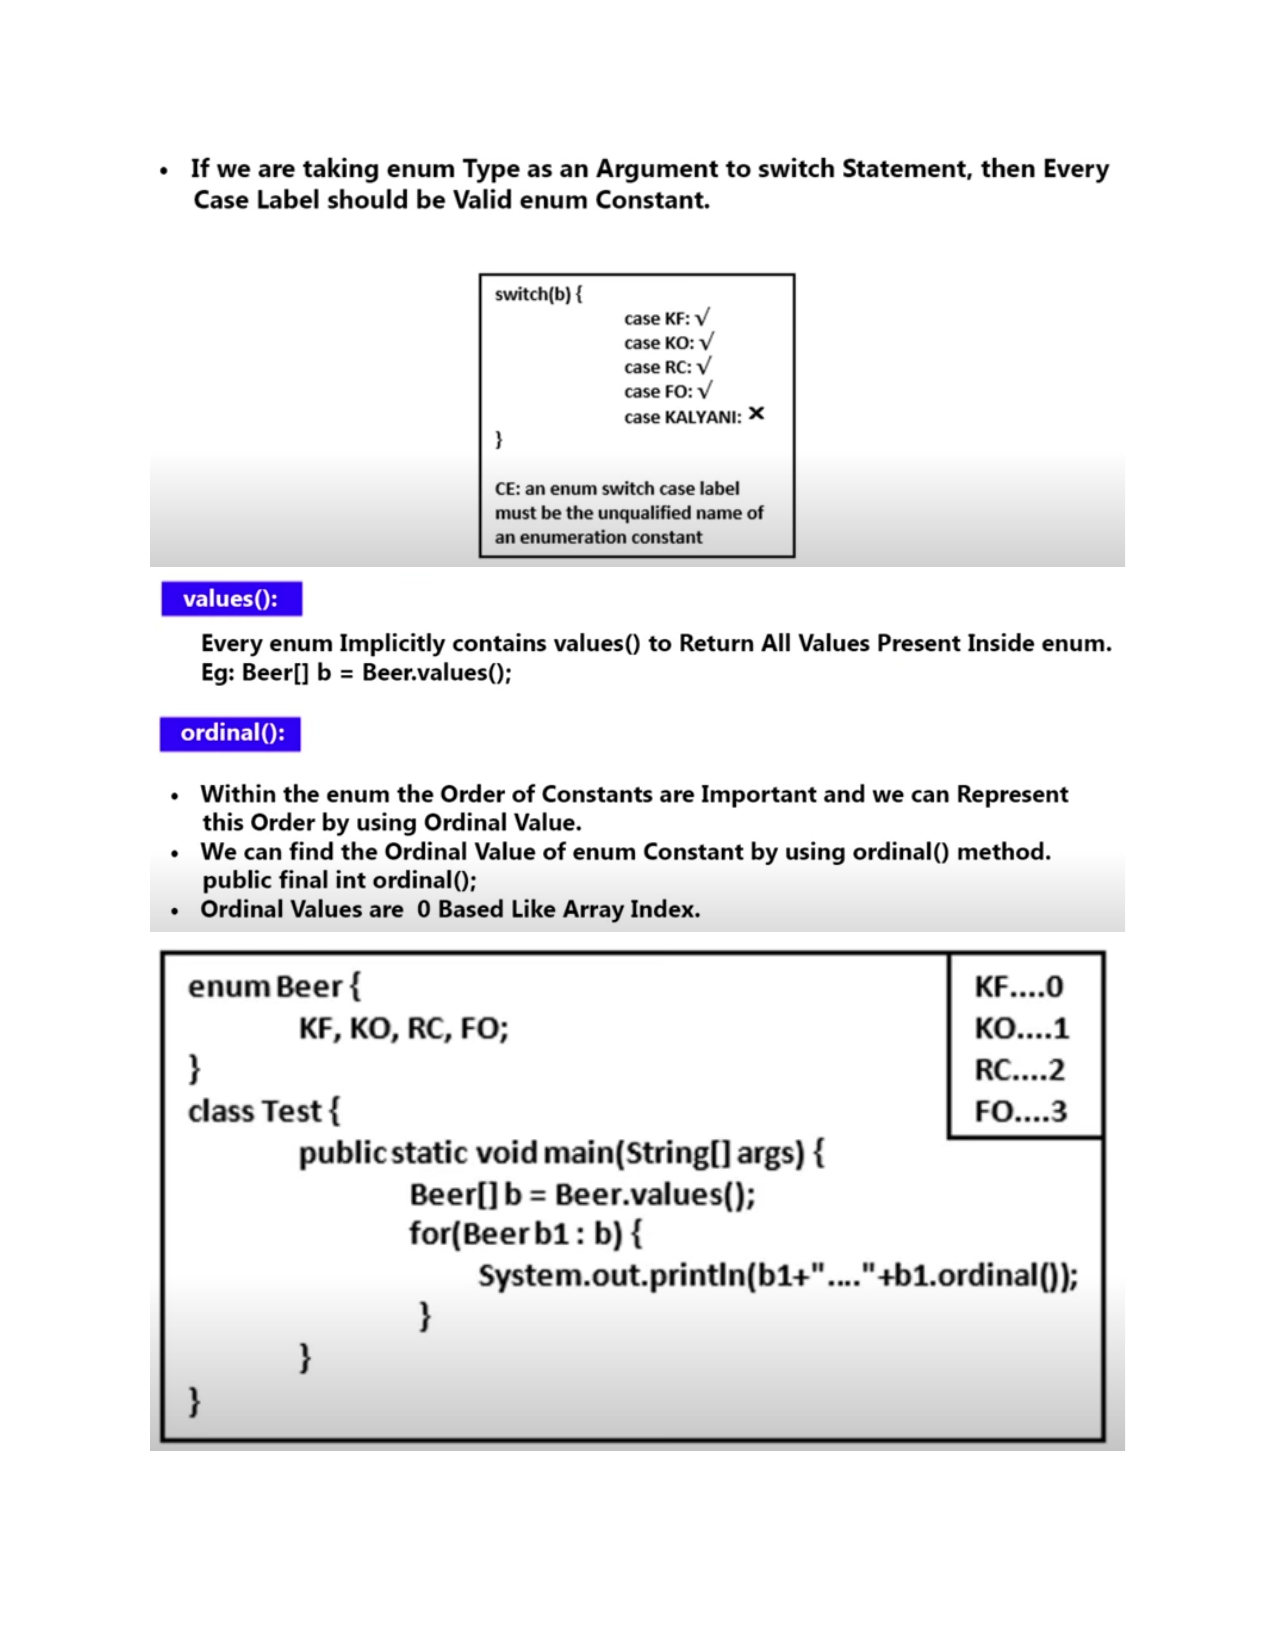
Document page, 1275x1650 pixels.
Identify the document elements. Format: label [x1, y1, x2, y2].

picture [150, 570, 1125, 932]
picture [150, 935, 1125, 1451]
picture [150, 150, 1125, 567]
